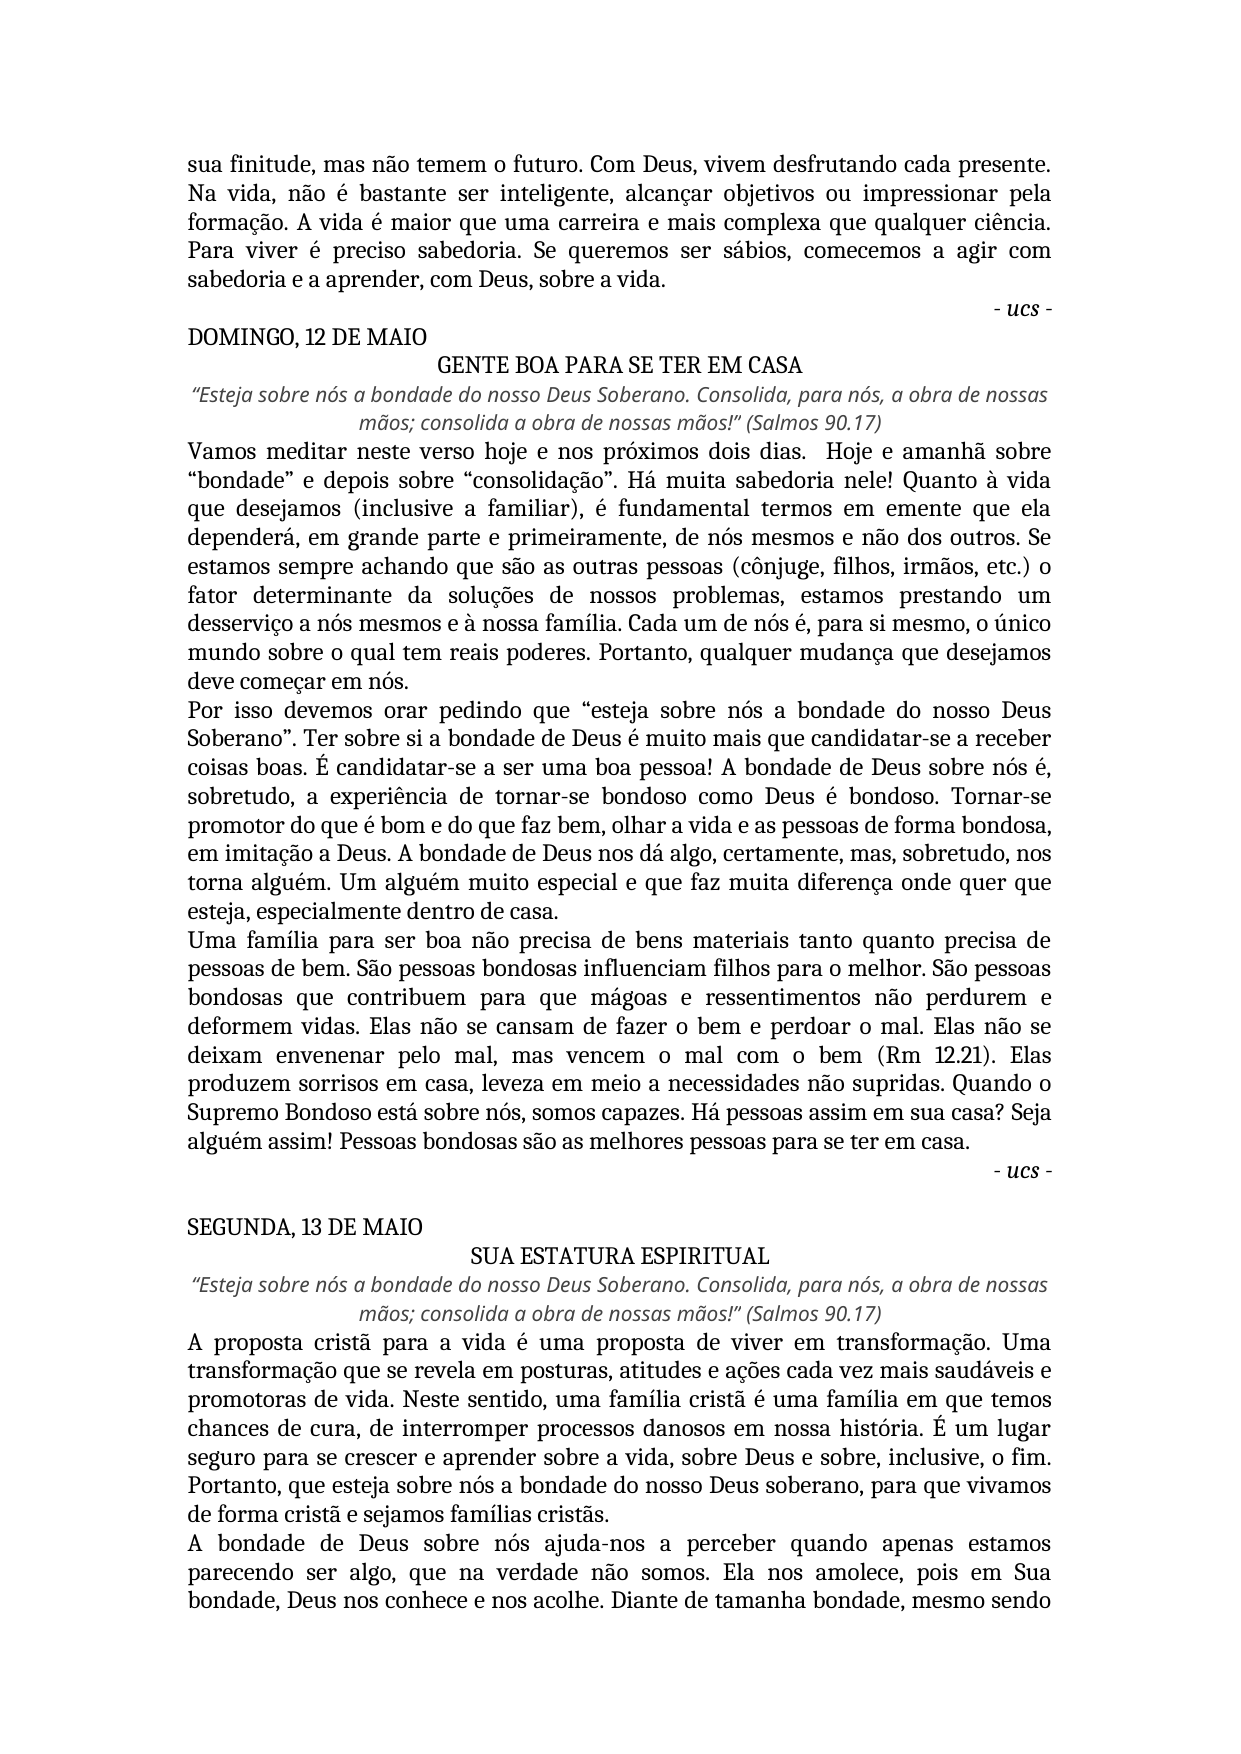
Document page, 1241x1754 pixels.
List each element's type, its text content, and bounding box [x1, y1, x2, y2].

text - ucs - [187, 1156, 1053, 1184]
text SUA ESTATURA ESPIRITUAL [187, 1242, 1053, 1271]
text SEGUNDA, 13 DE MAIO [187, 1213, 1053, 1242]
text Vamos meditar neste verso hoje e nos próximos dois dias. Hoje e amanhã sobre “bondade” e depois sobre “consolidação”. Há muita sabedoria nele! Quanto à vida que desejamos (inclusive a familiar), é fundamental termos em emente que ela dependerá, em grande parte e primeiramente, de nós mesmos e não dos outros. Se estamos sempre achando que são as outras pessoas (cônjuge, filhos, irmãos, etc.) o fator determinante da soluções de nossos problemas, estamos prestando um desserviço a nós mesmos e à nossa família. Cada um de nós é, para si mesmo, o único mundo sobre o qual tem reais poderes. Portanto, qualquer mudança que desejamos deve começar em nós. [187, 437, 1053, 696]
text - ucs - [187, 294, 1053, 322]
text Uma família para ser boa não precisa de bens materiais tanto quanto precisa de pessoas de bem. São pessoas bondosas influenciam filhos para o melhor. São pessoas bondosas que contribuem para que mágoas e ressentimentos não perdurem e deformem vidas. Elas não se cansam de fazer o bem e perdoar o mal. Elas não se deixam envenenar pelo mal, mas vencem o mal com o bem (Rm 12.21). Elas produzem sorrisos em casa, leveza em meio a necessidades não supridas. Quando o Supremo Bondoso está sobre nós, somos capazes. Há pessoas assim em sua casa? Seja alguém assim! Pessoas bondosas são as melhores pessoas para se ter em casa. [187, 926, 1053, 1156]
text “Esteja sobre nós a bondade do nosso Deus Soberano. Consolida, para nós, a obra de nossas mãos; consolida a obra de nossas mãos!” (Salmos 90.17) [881, 1271, 1053, 1327]
text “Esteja sobre nós a bondade do nosso Deus Soberano. Consolida, para nós, a obra de nossas mãos; consolida a obra de nossas mãos!” (Salmos 90.17) [187, 1271, 359, 1327]
text A proposta cristã para a vida é uma proposta de viver em transformação. Uma transformação que se revela em posturas, atitudes e ações cada vez mais saudáveis e promotoras de vida. Neste sentido, uma família cristã é uma família em que temos chances de cura, de interromper processos danosos em nossa história. É um lugar seguro para se crescer e aprender sobre a vida, sobre Deus e sobre, inclusive, o fim. Portanto, que esteja sobre nós a bondade do nosso Deus soberano, para que vivamos de forma cristã e sejamos famílias cristãs. [187, 1327, 1053, 1529]
text GENTE BOA PARA SE TER EM CASA [187, 351, 1053, 380]
text Por isso devemos orar pedindo que “esteja sobre nós a bondade do nosso Deus Soberano”. Ter sobre si a bondade de Deus é muito mais que candidatar-se a receber coisas boas. É candidatar-se a ser uma boa pessoa! A bondade de Deus sobre nós é, sobretudo, a experiência de tornar-se bondoso como Deus é bondoso. Tornar-se promotor do que é bom e do que faz bem, olhar a vida e as pessoas de forma bondosa, em imitação a Deus. A bondade de Deus nos dá algo, certamente, mas, sobretudo, nos torna alguém. Um alguém muito especial e que faz muita diferença onde quer que esteja, especialmente dentro de casa. [187, 696, 1053, 926]
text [187, 1529, 1053, 1615]
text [187, 150, 1053, 294]
text DOMINGO, 12 DE MAIO [187, 322, 1053, 351]
text “Esteja sobre nós a bondade do nosso Deus Soberano. Consolida, para nós, a obra de nossas mãos; consolida a obra de nossas mãos!” (Salmos 90.17) [187, 380, 1053, 437]
